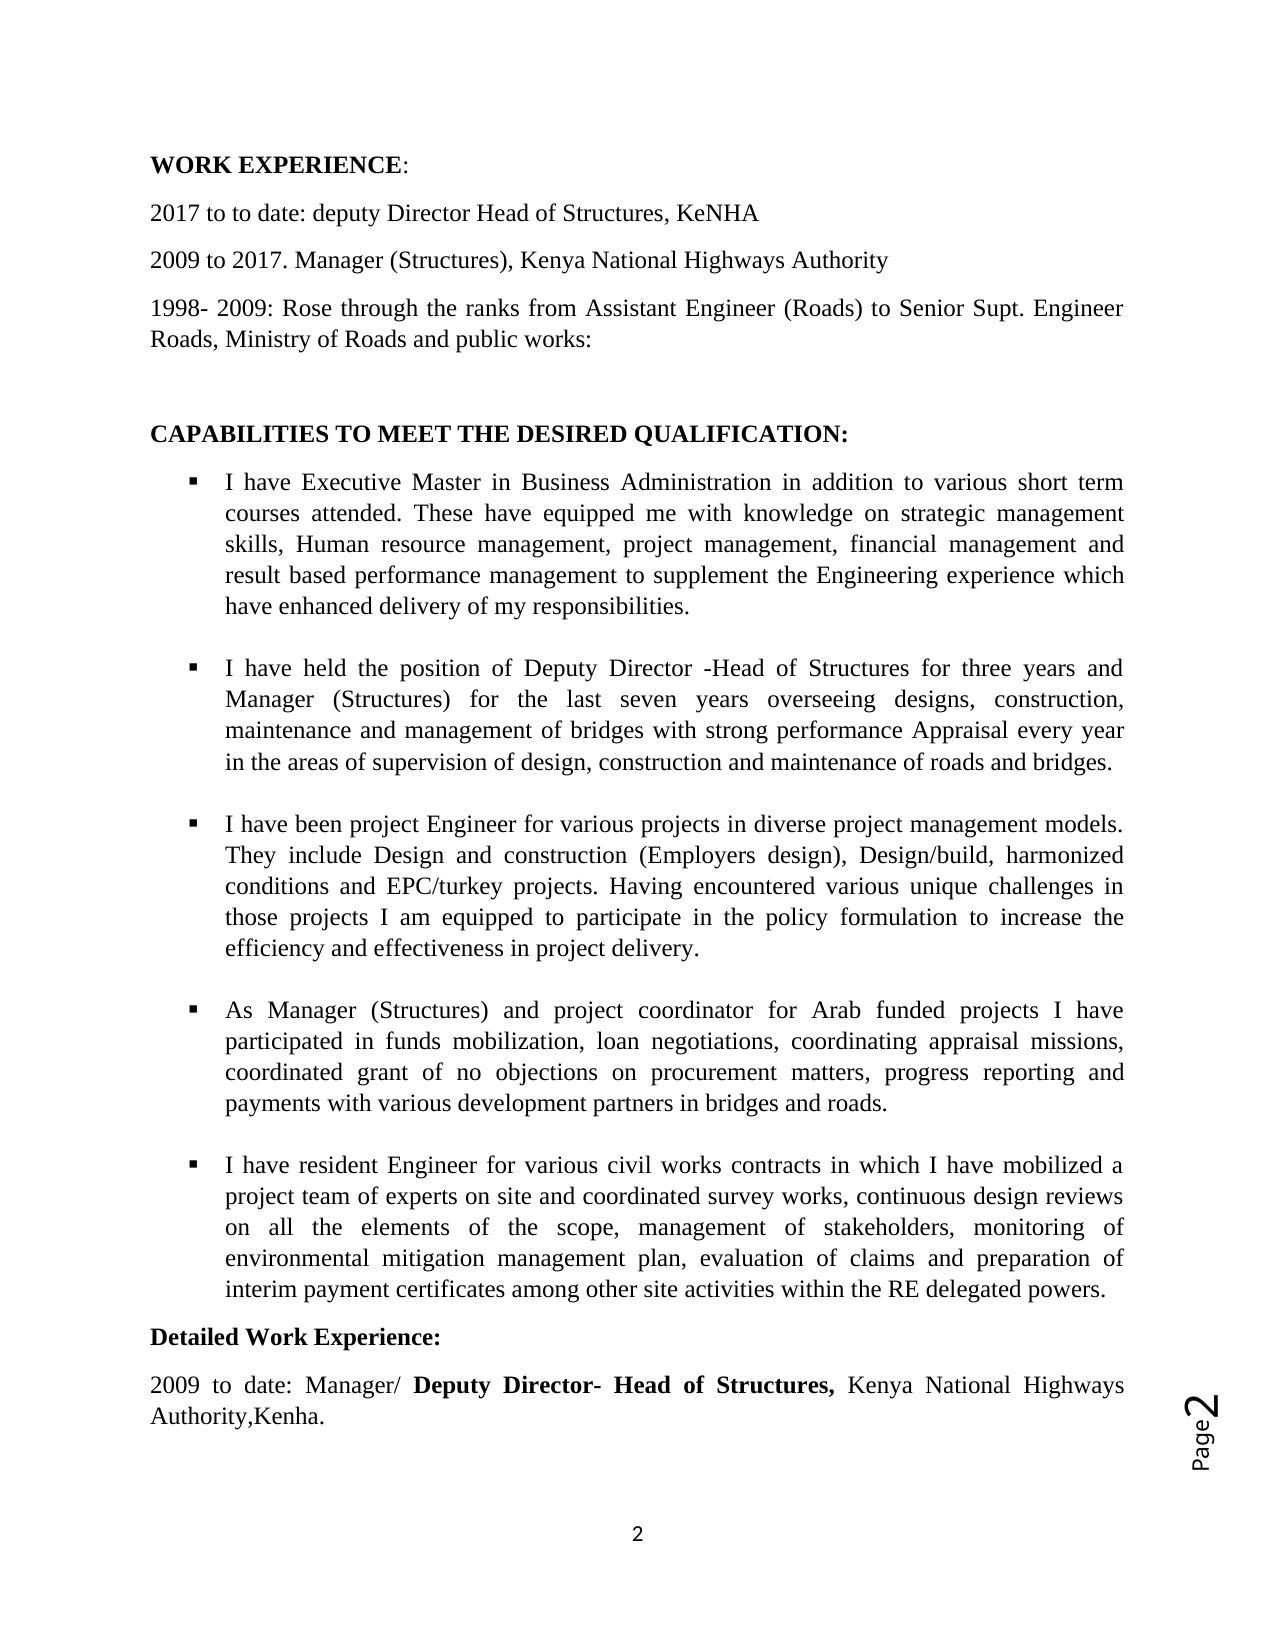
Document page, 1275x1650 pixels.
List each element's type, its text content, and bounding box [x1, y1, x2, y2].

list I have Executive Master in Business Administration in addition to various short term courses attended. These have equipped me with knowledge on strategic management skills, Human resource management, project management, financial management and result based performance management to supplement the Engineering experience which have enhanced delivery of my responsibilities. [187, 467, 1125, 620]
text 1998- 2009: Rose through the ranks from Assistant Engineer (Roads) to Senior Supt. Engineer Roads, Ministry of Roads and public works: [150, 293, 1125, 353]
list As Manager (Structures) and project coordinator for Arab funded projects I have participated in funds mobilization, loan negotiations, coordinating appraisal missions, coordinated grant of no objections on procurement matters, progress reporting and payments with various development partners in bridges and roads. [187, 995, 1125, 1117]
text 2009 to 2017. Manager (Structures), Kenya National Highways Authority [150, 245, 1125, 274]
text 2009 to date: Manager/ Deputy Director- Head of Structures, Kenya National Highways Authority,Kenha. [150, 1370, 1125, 1429]
list I have been project Engineer for various projects in diverse project management models. They include Design and construction (Employers design), Design/build, harmonized conditions and EPC/turkey projects. Having encountered various unique challenges in those projects I am equipped to participate in the policy formulation to increase the efficiency and effectiveness in project delivery. [187, 809, 1125, 962]
list I have resident Engineer for various civil works contracts in which I have mobilized a project team of experts on site and coordinated survey works, continuous design reviews on all the elements of the scope, management of stakeholders, monitoring of environmental mitigation management plan, evaluation of claims and preparation of interim payment certificates among other site activities within the RE delegated powers. [187, 1150, 1125, 1303]
list I have held the position of Deputy Director -Head of Structures for three years and Manager (Structures) for the last seven years overseeing designs, construction, maintenance and management of bridges with strong performance Appraisal every year in the areas of supervision of design, construction and maintenance of roads and bridges. [187, 653, 1125, 775]
text CAPABILITIES TO MEET THE DESIRED QUALIFICATION: [150, 419, 1125, 448]
text 2017 to to date: deputy Director Head of Structures, KeNHA [150, 198, 1125, 226]
text Detailed Work Experience: [150, 1322, 1125, 1351]
text WORK EXPERIENCE: [150, 150, 1125, 179]
